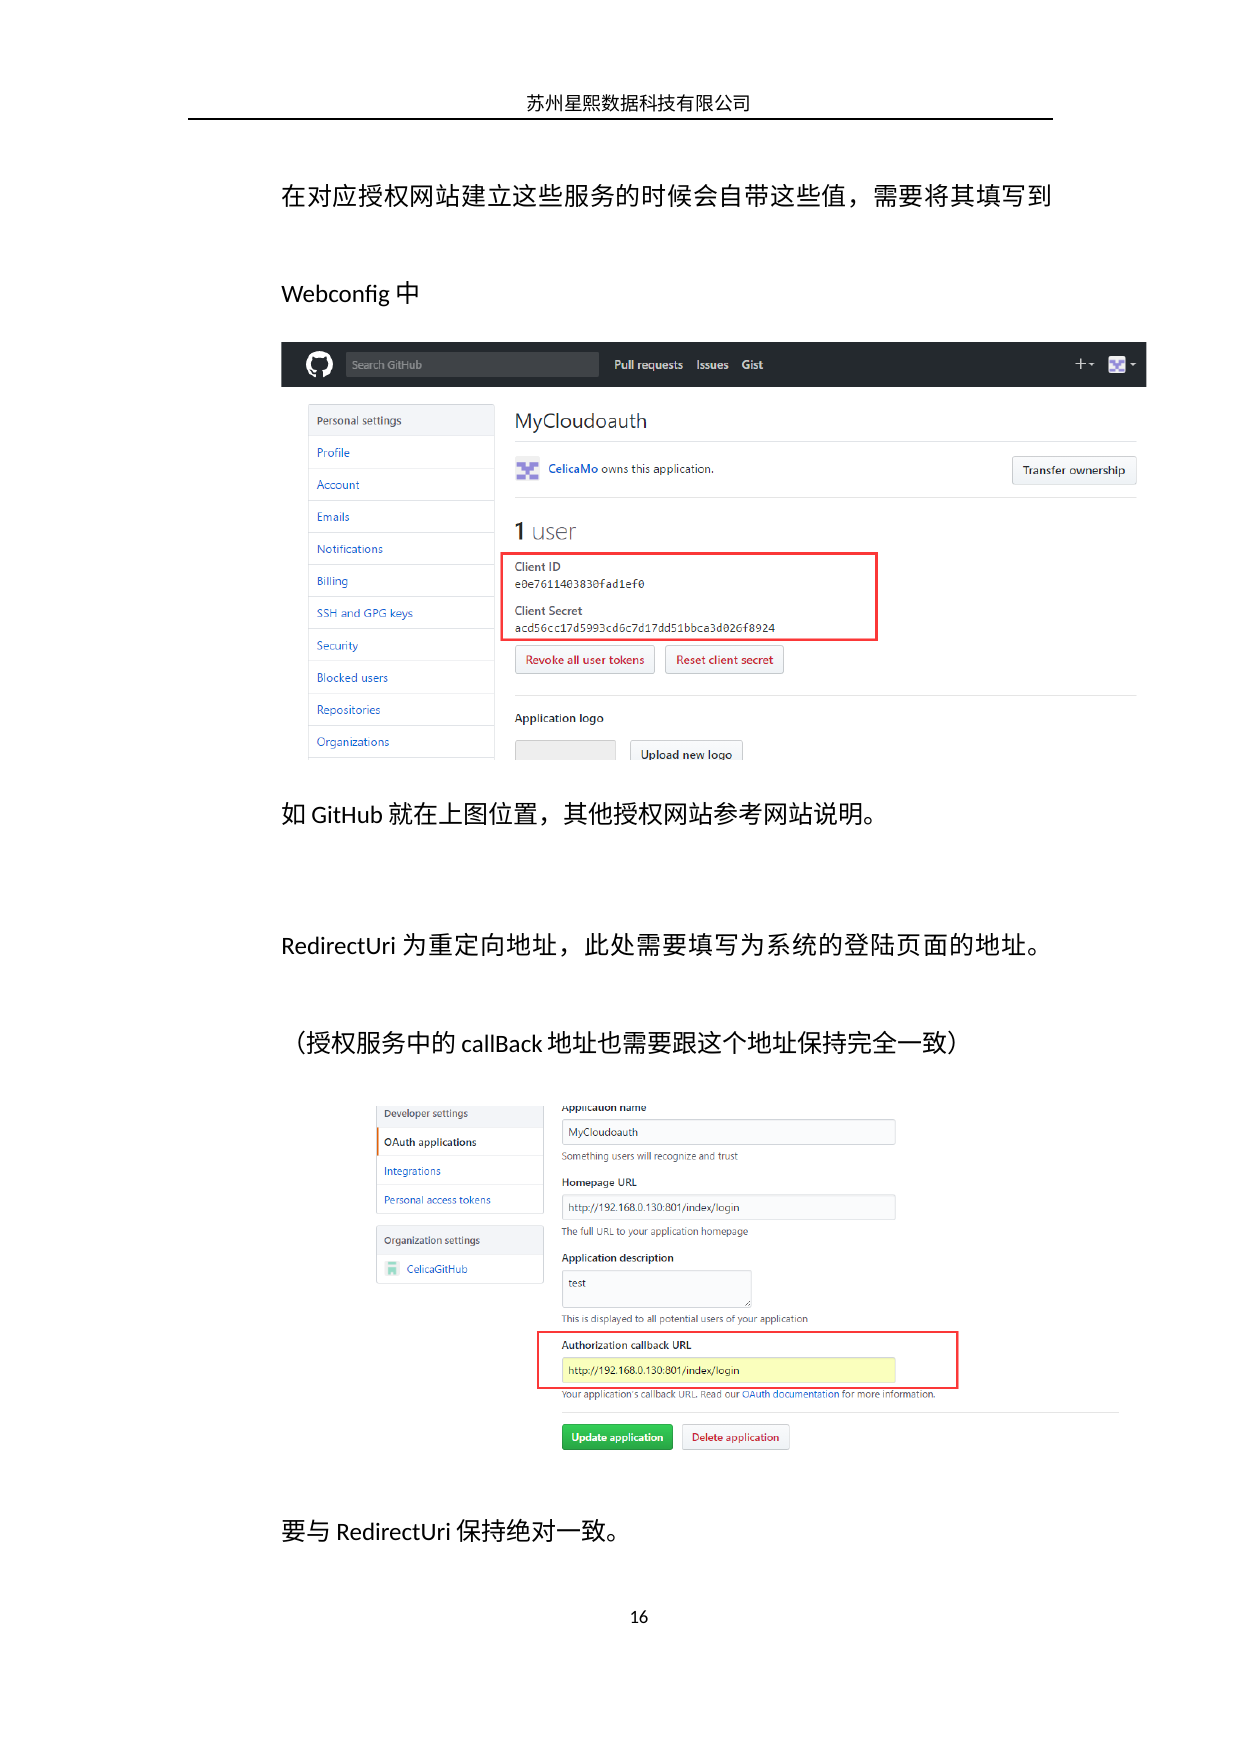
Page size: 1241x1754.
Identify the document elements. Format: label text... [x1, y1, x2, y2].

picture [281, 342, 1147, 760]
list 在对应授权网站建立这些服务的时候会自带这些值，需要将其填写到Webconfig中 [281, 162, 1053, 324]
list 如GitHub就在上图位置，其他授权网站参考网站说明。 [281, 780, 1053, 845]
picture [281, 1106, 1147, 1468]
list 要与RedirectUri保持绝对一致。 [281, 1497, 1053, 1562]
list RedirectUri为重定向地址，此处需要填写为系统的登陆页面的地址。（授权服务中的callBack地址也需要跟这个地址保持完全一致） [281, 911, 1053, 1074]
